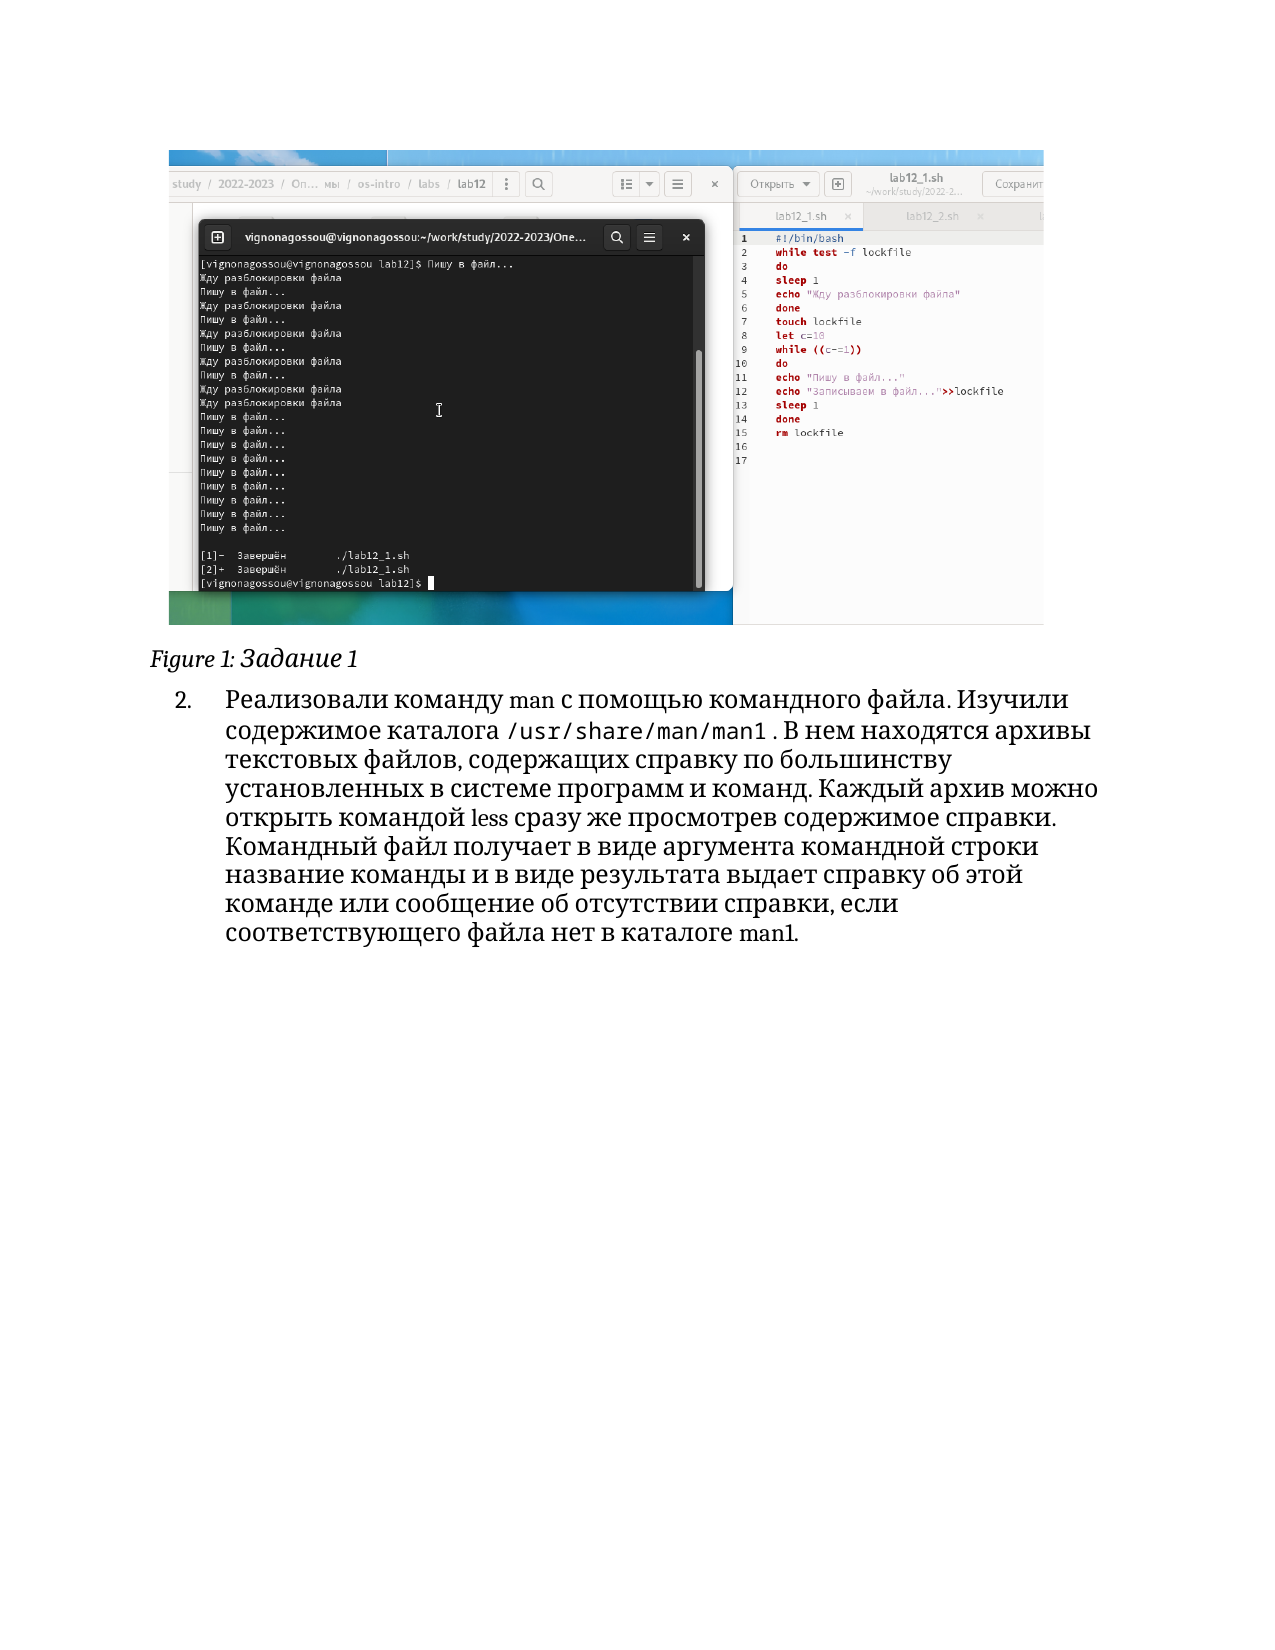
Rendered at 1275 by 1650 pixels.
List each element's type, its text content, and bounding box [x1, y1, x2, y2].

list Реализовали команду man с помощью командного файла. Изучили содержимое каталога /usr/share/man/man1 . В нем находятся архивы текстовых файлов, содержащих справку по большинству установленных в системе программ и команд. Каждый архив можно открыть командой less сразу же просмотрев содержимое справки. Командный файл получает в виде аргумента командной строки название команды и в виде результата выдает справку об этой команде или сообщение об отсутствии справки, если соответствующего файла нет в каталоге man1. [175, 686, 1125, 948]
picture [168, 150, 1044, 625]
text Figure 1: Задание 1 [150, 645, 1125, 674]
